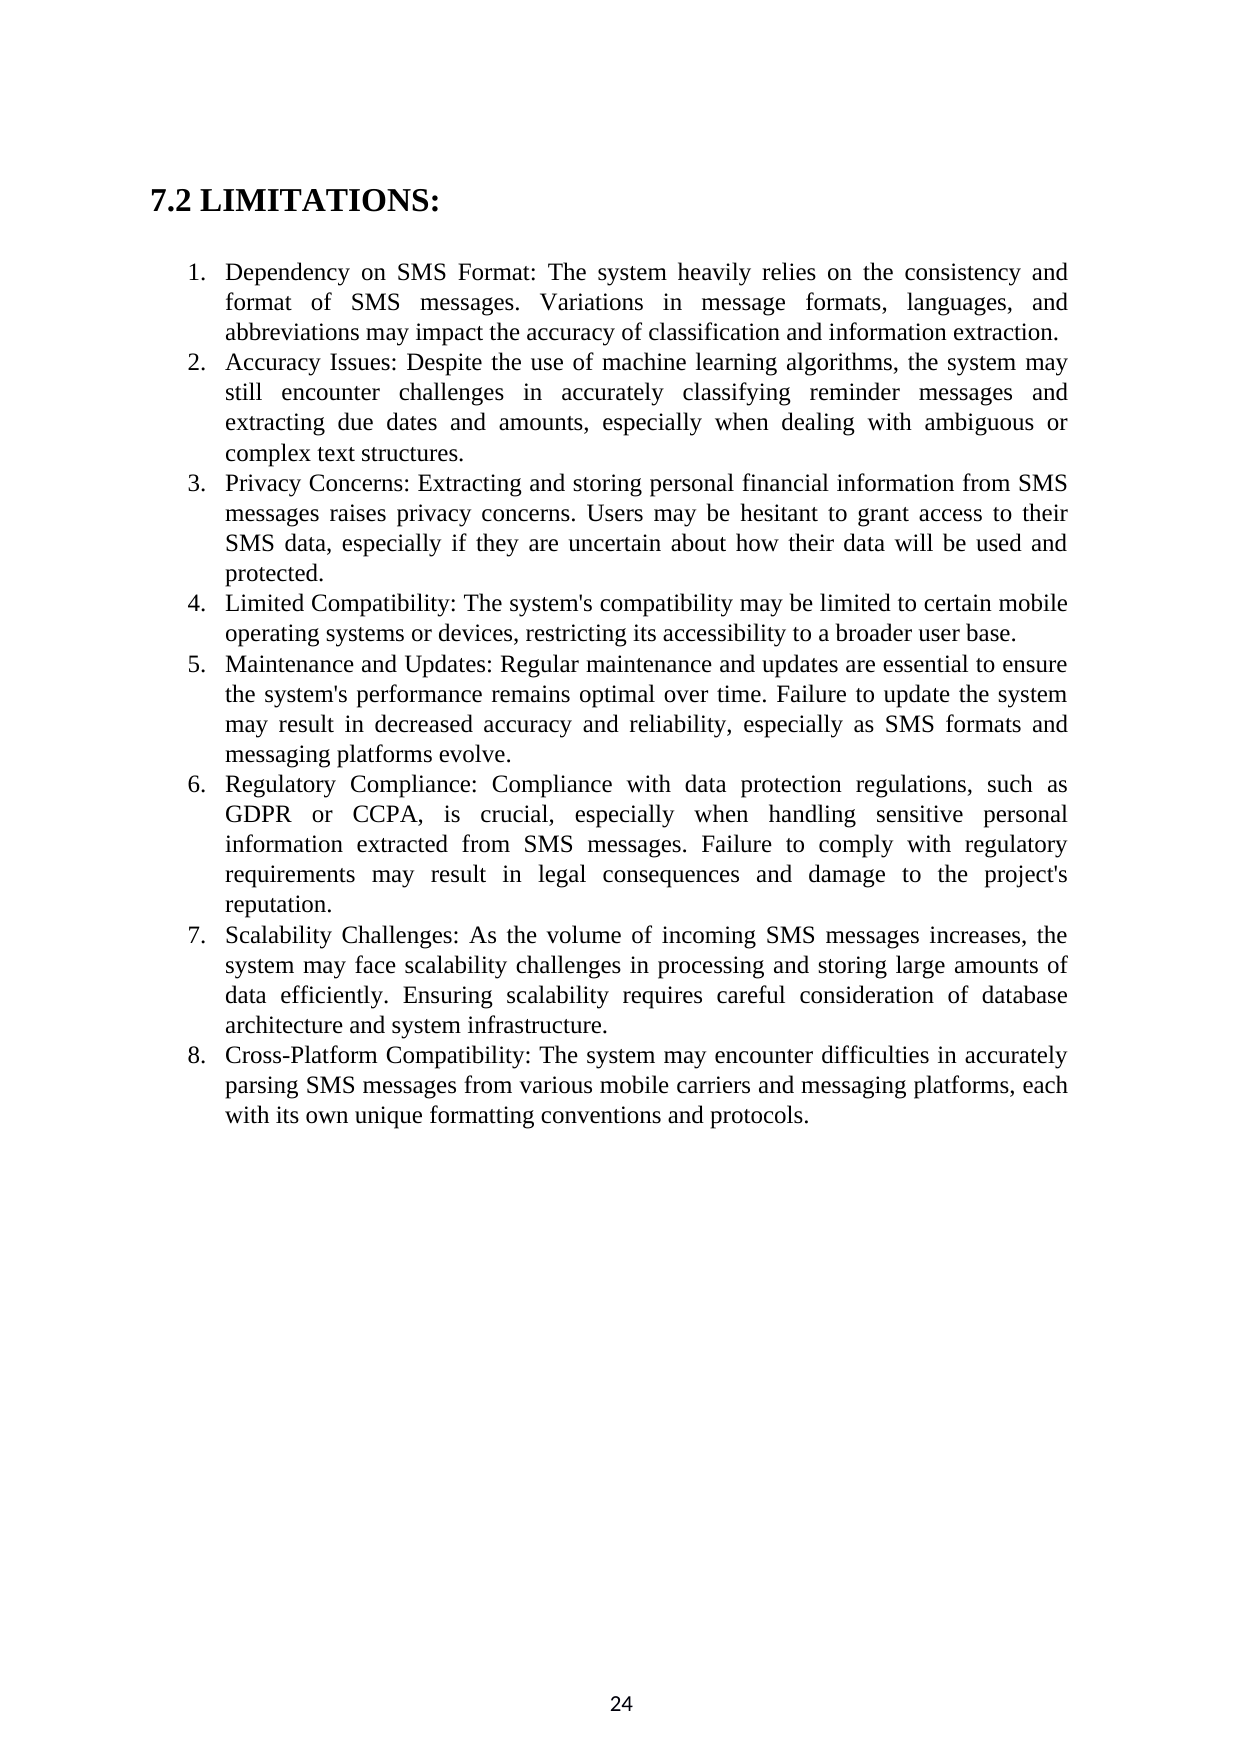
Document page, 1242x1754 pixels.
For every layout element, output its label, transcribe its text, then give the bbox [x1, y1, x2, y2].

list Dependency on SMS Format: The system heavily relies on the consistency and format of SMS messages. Variations in message formats, languages, and abbreviations may impact the accuracy of classification and information extraction. [187, 257, 1069, 346]
text 7.2 LIMITATIONS: [150, 180, 1092, 218]
list Scalability Challenges: As the volume of incoming SMS messages increases, the system may face scalability challenges in processing and storing large amounts of data efficiently. Ensuring scalability requires careful consideration of database architecture and system infrastructure. [187, 920, 1069, 1039]
list Accuracy Issues: Despite the use of machine learning algorithms, the system may still encounter challenges in accurately classifying reminder messages and extracting due dates and amounts, especially when dealing with ambiguous or complex text structures. [187, 347, 1069, 466]
list Maintenance and Updates: Regular maintenance and updates are essential to ensure the system's performance remains optimal over time. Failure to update the system may result in decreased accuracy and reliability, especially as SMS formats and messaging platforms evolve. [187, 649, 1069, 768]
list Cross-Platform Compatibility: The system may encounter difficulties in accurately parsing SMS messages from various mobile carriers and messaging platforms, each with its own unique formatting conventions and protocols. [187, 1040, 1069, 1129]
list Privacy Concerns: Extracting and storing personal financial information from SMS messages raises privacy concerns. Users may be hesitant to grant access to their SMS data, especially if they are uncertain about how their data will be used and protected. [187, 468, 1069, 587]
list Limited Compatibility: The system's compatibility may be limited to certain mobile operating systems or devices, restricting its accessibility to a broader user base. [187, 588, 1069, 647]
list Regulatory Compliance: Compliance with data protection regulations, such as GDPR or CCPA, is crucial, especially when handling sensitive personal information extracted from SMS messages. Failure to comply with regulatory requirements may result in legal consequences and damage to the project's reputation. [187, 769, 1069, 918]
